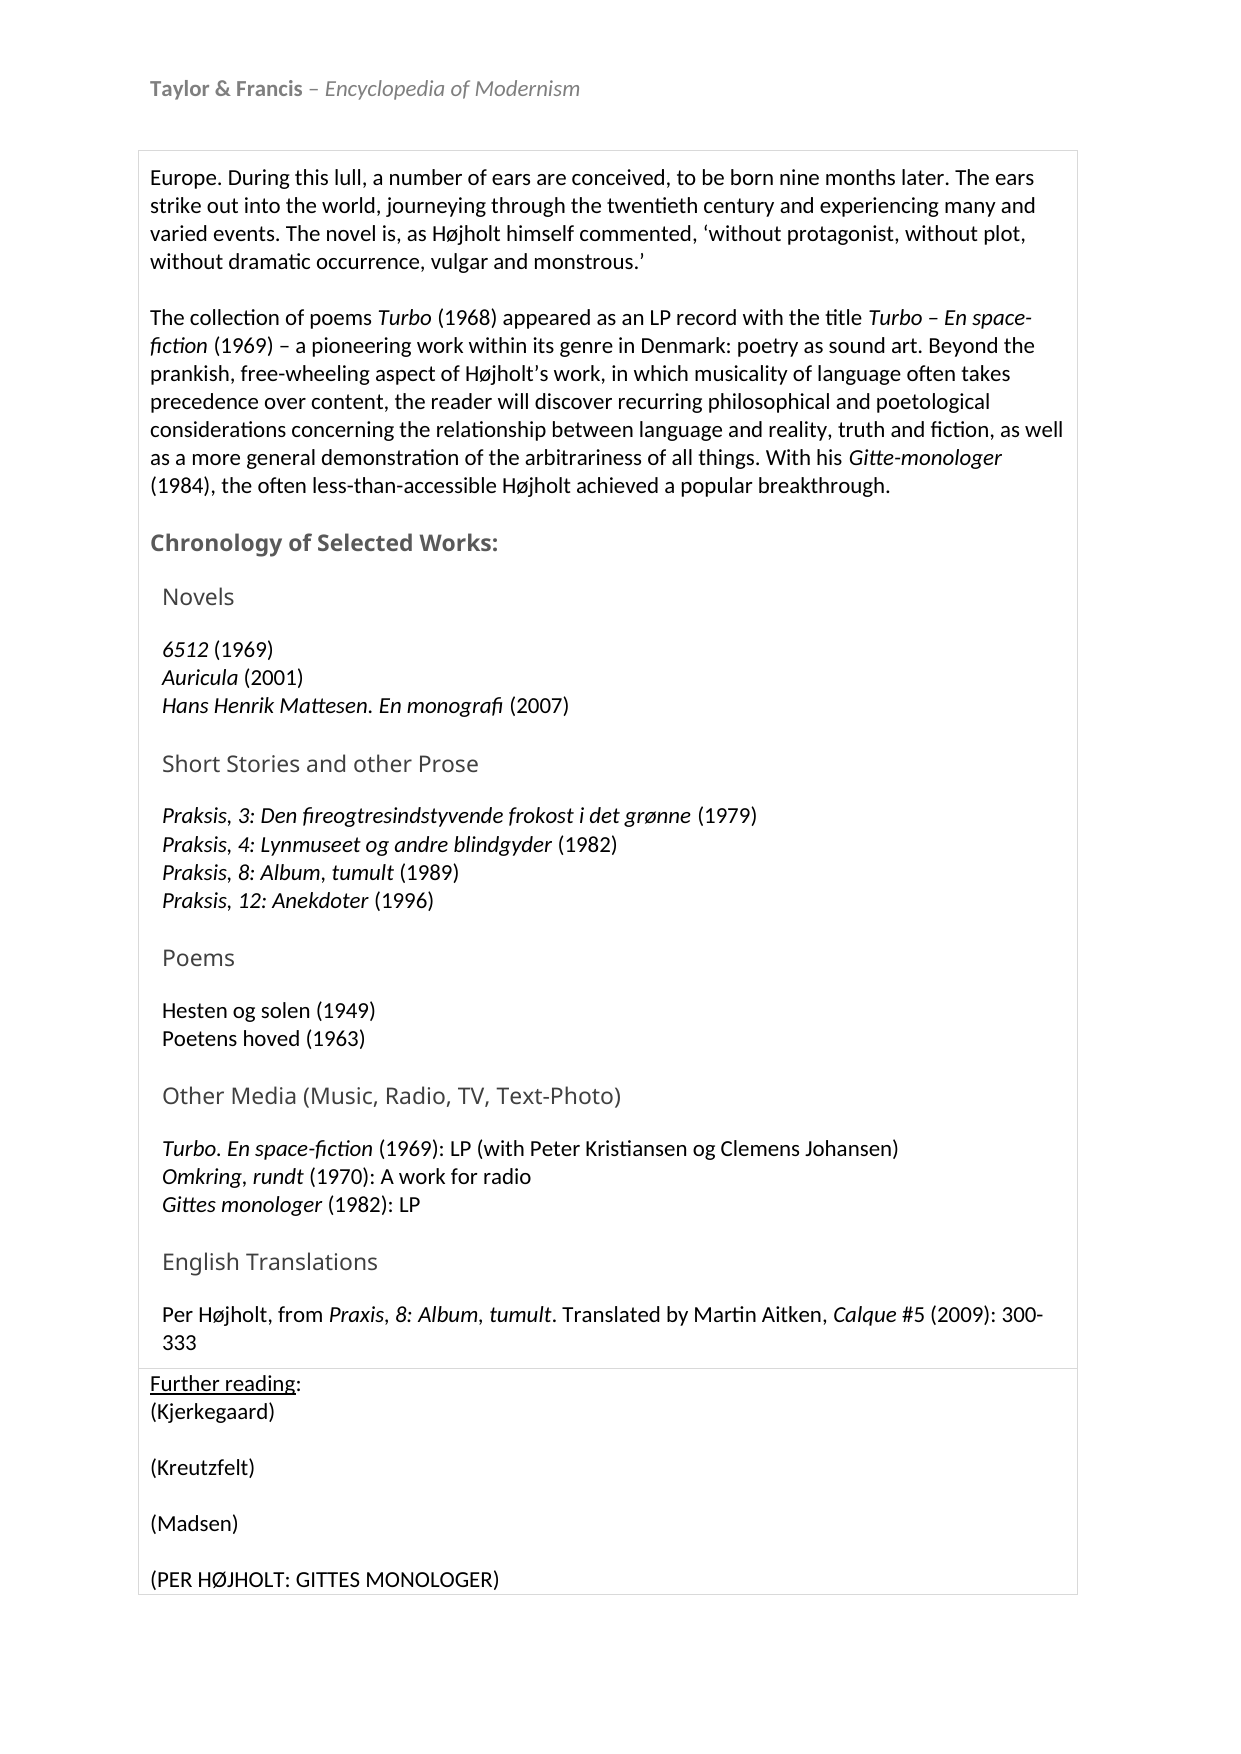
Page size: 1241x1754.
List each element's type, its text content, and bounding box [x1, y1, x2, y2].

table_cell Further reading: [139, 1369, 1077, 1593]
